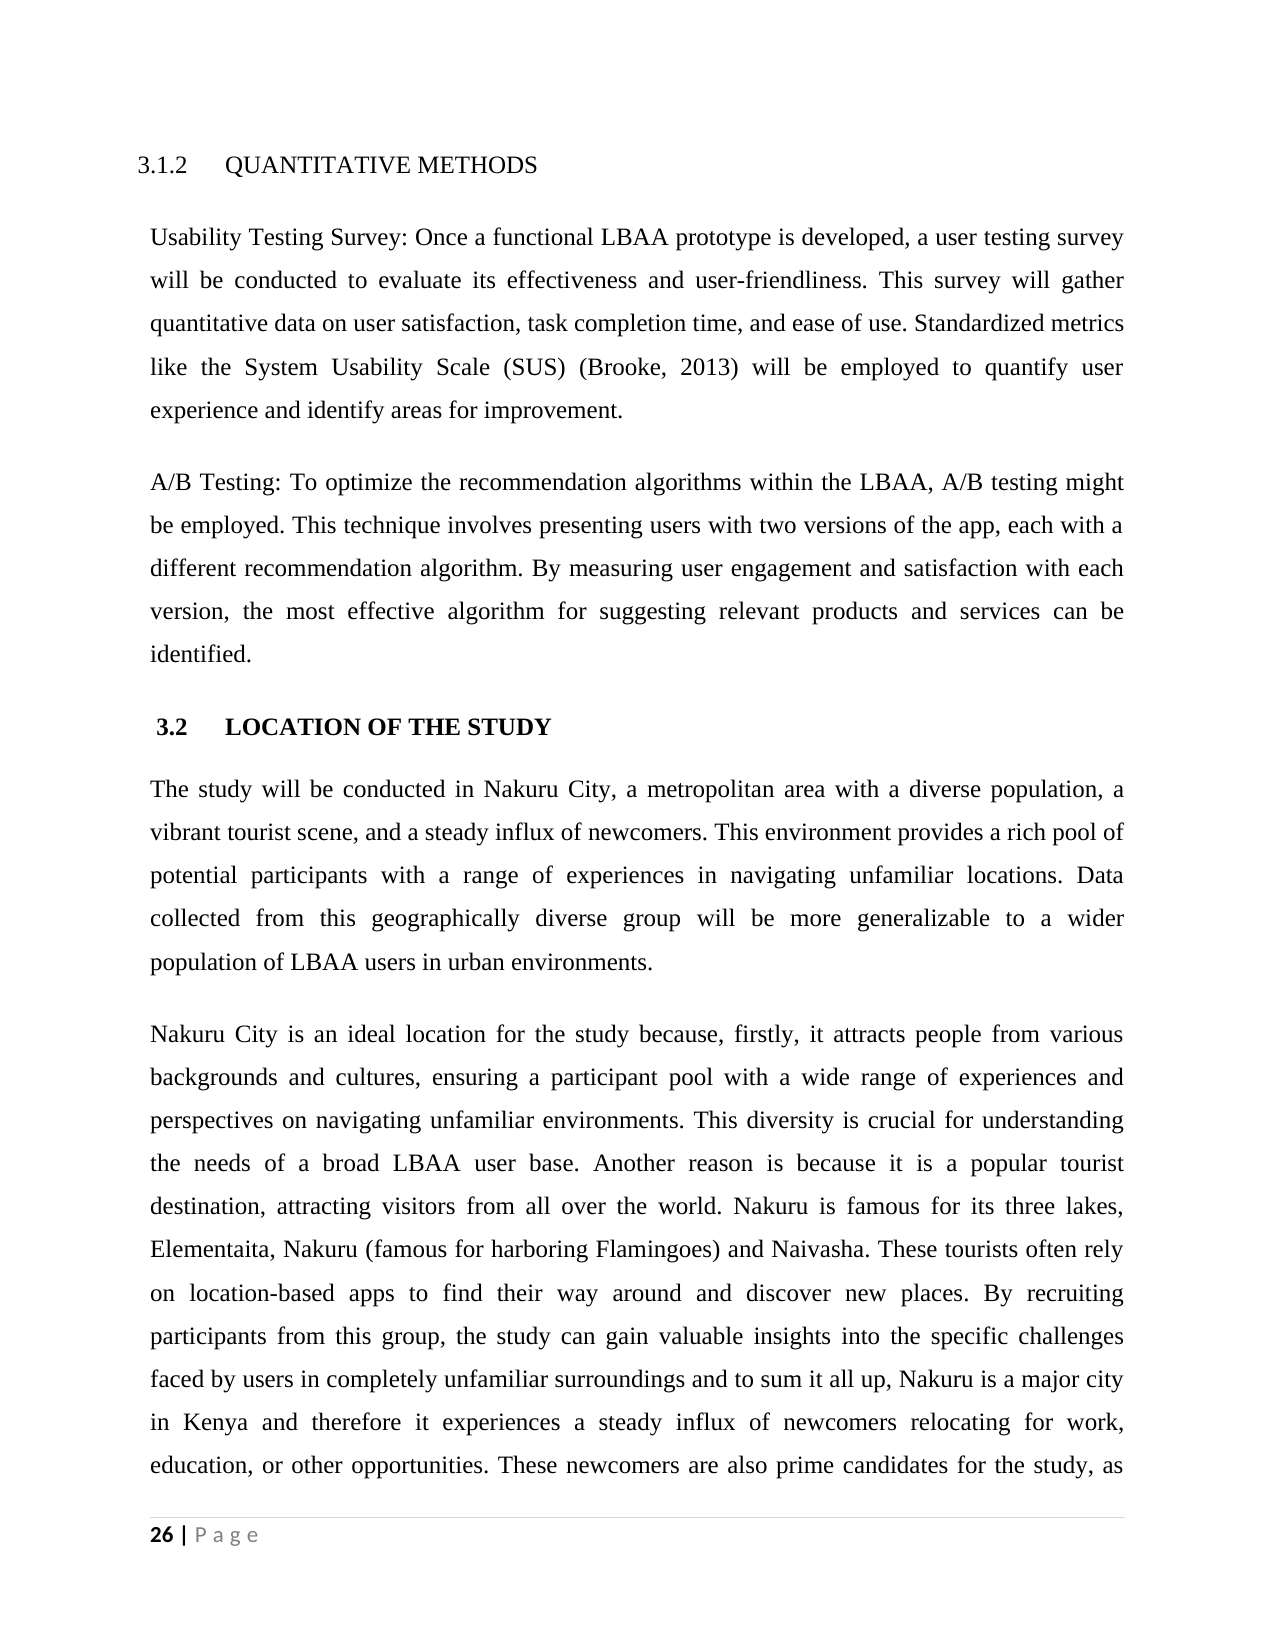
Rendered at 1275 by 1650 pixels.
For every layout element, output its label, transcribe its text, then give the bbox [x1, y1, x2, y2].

text The study will be conducted in Nakuru City, a metropolitan area with a diverse population, a vibrant tourist scene, and a steady influx of newcomers. This environment provides a rich pool of potential participants with a range of experiences in navigating unfamiliar locations. Data collected from this geographically diverse group will be more generalizable to a wider population of LBAA users in urban environments. [150, 774, 1125, 975]
text A/B Testing: To optimize the recommendation algorithms within the LBAA, A/B testing might be employed. This technique involves presenting users with two versions of the app, each with a different recommendation algorithm. By measuring user engagement and satisfaction with each version, the most effective algorithm for suggesting relevant products and services can be identified. [150, 467, 1125, 668]
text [150, 1019, 1125, 1479]
subtitle LOCATION OF THE STUDY [187, 712, 1125, 741]
subtitle QUANTITATIVE METHODS [187, 150, 1125, 179]
text Usability Testing Survey: Once a functional LBAA prototype is developed, a user testing survey will be conducted to evaluate its effectiveness and user-friendliness. This survey will gather quantitative data on user satisfaction, task completion time, and ease of use. Standardized metrics like the System Usability Scale (SUS) (Brooke, 2013) will be employed to quantify user experience and identify areas for improvement. [150, 222, 1125, 423]
